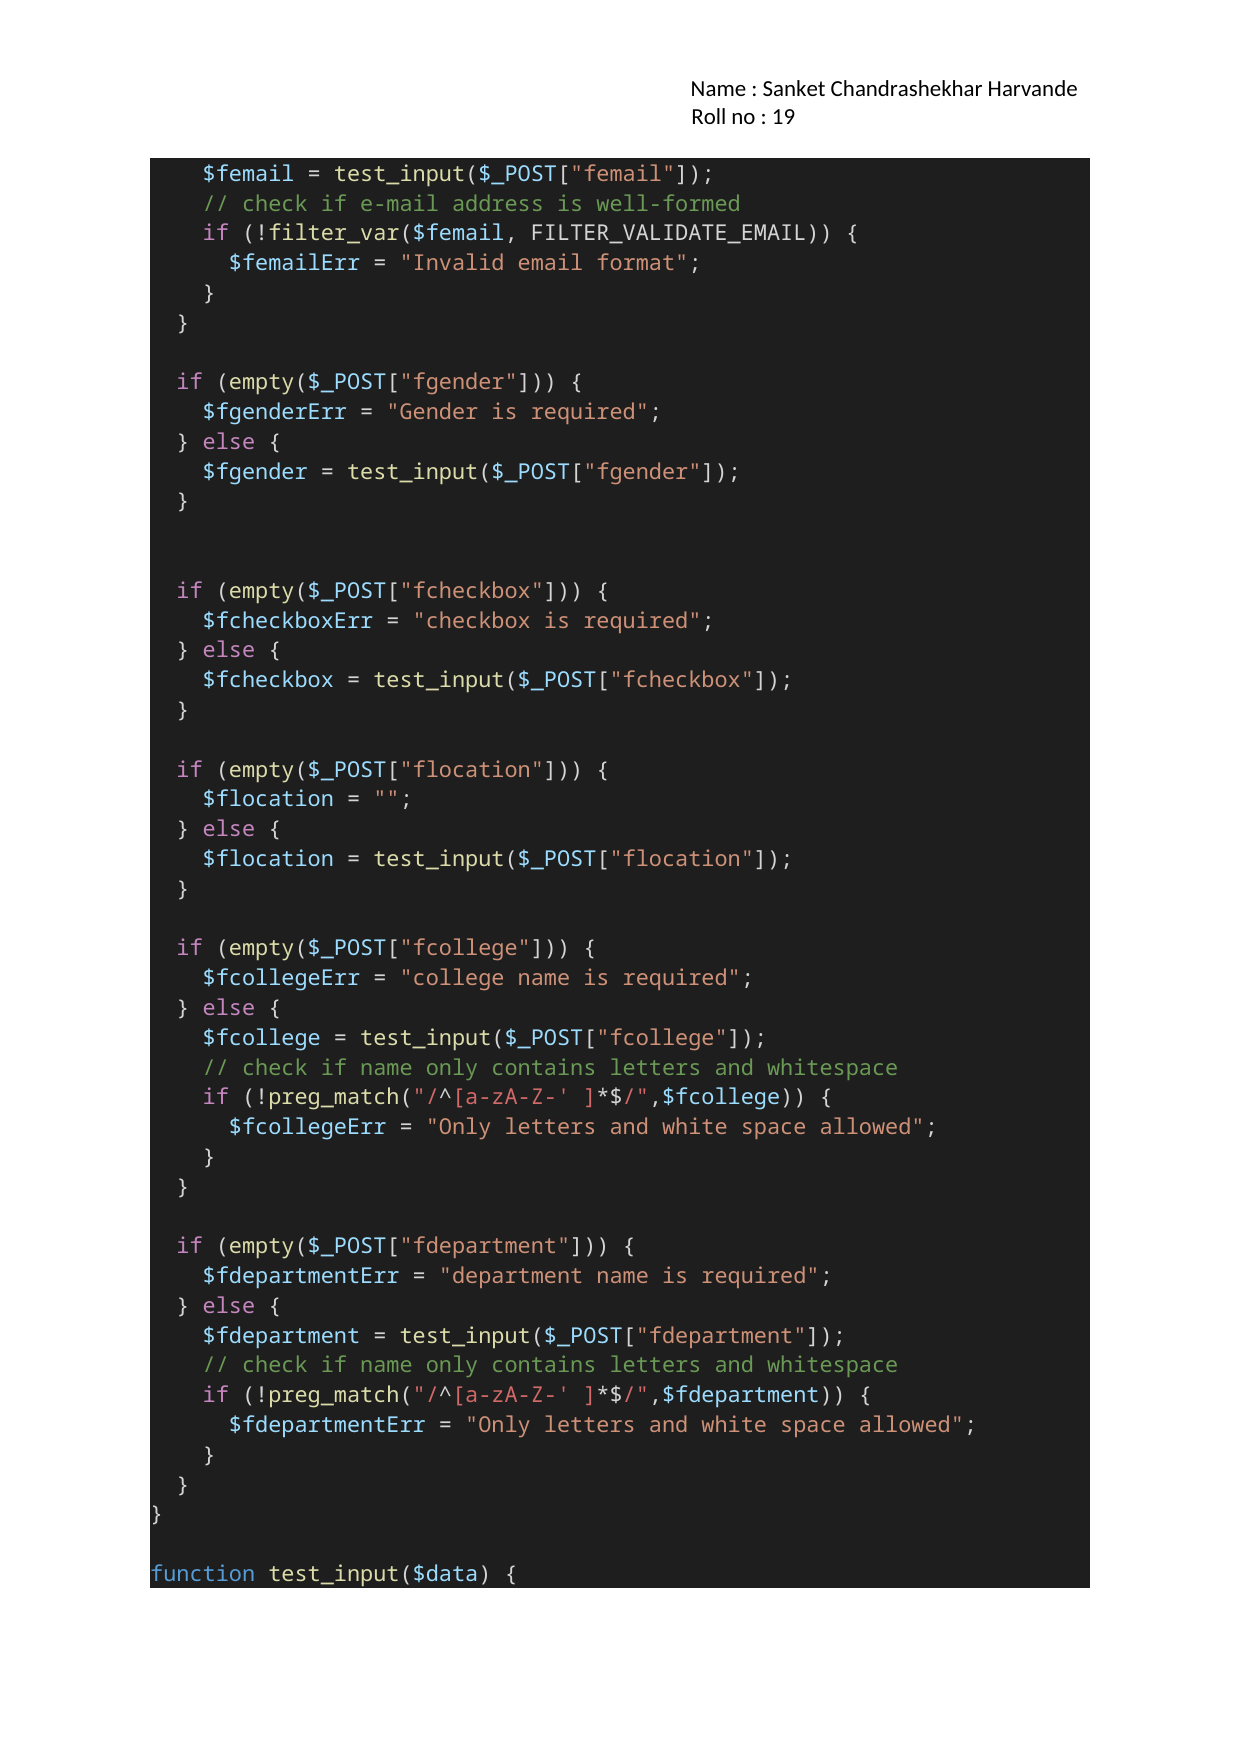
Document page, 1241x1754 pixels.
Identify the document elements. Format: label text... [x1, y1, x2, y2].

text // check if name only contains letters and whitespace [150, 1349, 1090, 1379]
text } [150, 873, 1090, 903]
text if (empty($_POST["fcheckbox"])) { [150, 575, 1090, 605]
text function test_input($data) { [150, 1558, 1090, 1588]
text $fgenderErr = "Gender is required"; [150, 396, 1090, 426]
text $fdepartmentErr = "department name is required"; [150, 1260, 1090, 1290]
text } [150, 307, 1090, 337]
text } [150, 277, 1090, 307]
text } else { [150, 426, 1090, 456]
text $flocation = ""; [150, 783, 1090, 813]
text } else { [150, 634, 1090, 664]
text $fcollege = test_input($_POST["fcollege"]); [150, 1022, 1090, 1052]
text } else { [150, 813, 1090, 843]
text $fdepartmentErr = "Only letters and white space allowed"; [150, 1409, 1090, 1439]
text if (!filter_var($femail, FILTER_VALIDATE_EMAIL)) { [150, 217, 1090, 247]
text if (empty($_POST["flocation"])) { [150, 754, 1090, 783]
text } [150, 1498, 1090, 1528]
text } [150, 1469, 1090, 1498]
text $flocation = test_input($_POST["flocation"]); [150, 843, 1090, 873]
text $fcheckbox = test_input($_POST["fcheckbox"]); [150, 664, 1090, 694]
text } [150, 1439, 1090, 1469]
text } else { [150, 992, 1090, 1022]
text $fcheckboxErr = "checkbox is required"; [150, 605, 1090, 634]
text } [150, 694, 1090, 724]
text } [150, 1171, 1090, 1201]
text if (empty($_POST["fdepartment"])) { [150, 1230, 1090, 1260]
text // check if e-mail address is well-formed [150, 188, 1090, 217]
text if (empty($_POST["fgender"])) { [150, 366, 1090, 396]
text } [150, 486, 1090, 515]
text $fcollegeErr = "college name is required"; [150, 962, 1090, 992]
text $femailErr = "Invalid email format"; [150, 247, 1090, 277]
text if (!preg_match("/^[a-zA-Z-' ]*$/",$fdepartment)) { [150, 1379, 1090, 1409]
text if (!preg_match("/^[a-zA-Z-' ]*$/",$fcollege)) { [150, 1081, 1090, 1111]
text $femail = test_input($_POST["femail"]); [150, 158, 1090, 188]
text $fcollegeErr = "Only letters and white space allowed"; [150, 1111, 1090, 1141]
text $fdepartment = test_input($_POST["fdepartment"]); [150, 1320, 1090, 1349]
text // check if name only contains letters and whitespace [150, 1052, 1090, 1081]
text } else { [150, 1290, 1090, 1320]
text } [150, 1141, 1090, 1171]
text $fgender = test_input($_POST["fgender"]); [150, 456, 1090, 486]
text if (empty($_POST["fcollege"])) { [150, 932, 1090, 962]
